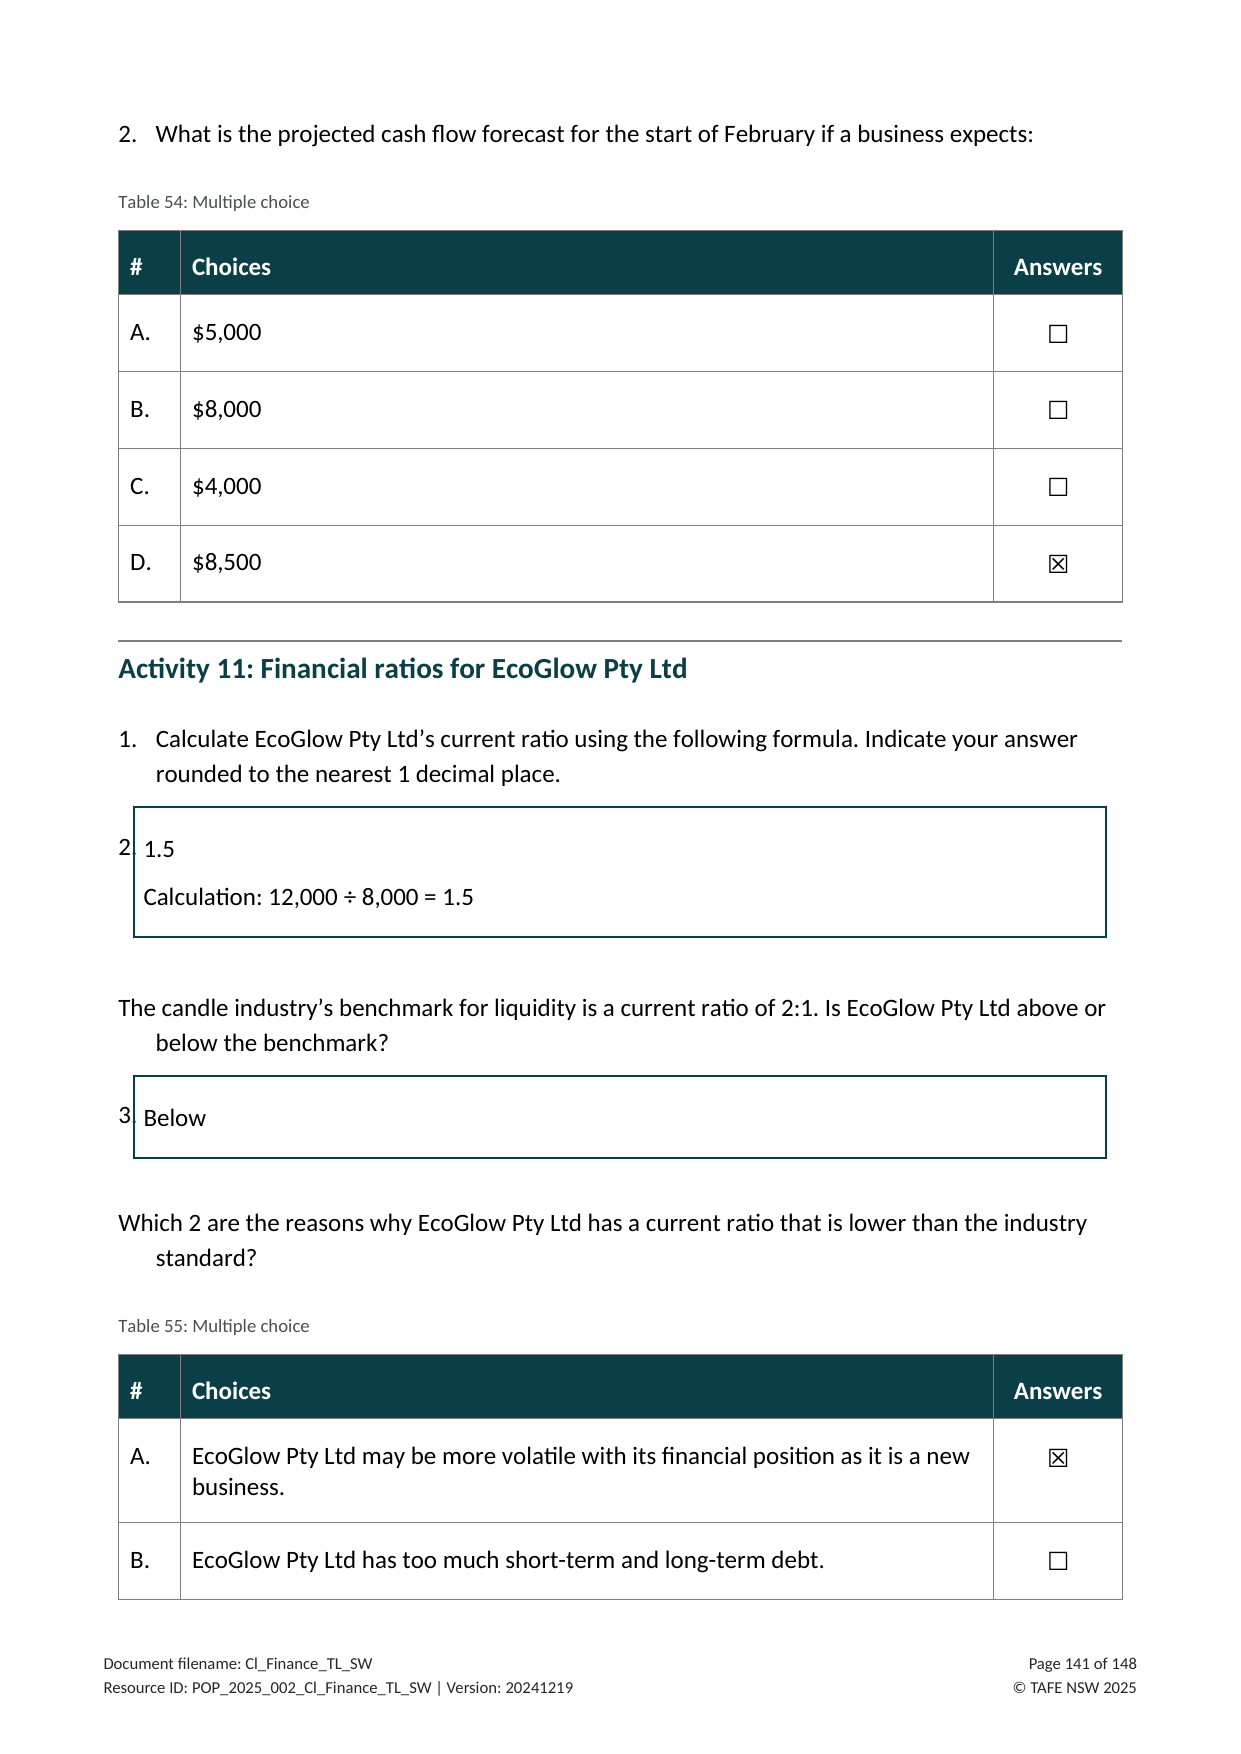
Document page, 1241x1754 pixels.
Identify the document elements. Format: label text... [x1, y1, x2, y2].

list Which 2 are the reasons why EcoGlow Pty Ltd has a current ratio that is lower than the industry standard? [118, 1099, 1122, 1273]
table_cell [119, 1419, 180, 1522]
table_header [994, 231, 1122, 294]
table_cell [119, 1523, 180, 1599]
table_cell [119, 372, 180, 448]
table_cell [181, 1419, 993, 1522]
list Calculate EcoGlow Pty Ltd’s current ratio using the following formula. Indicate your answer rounded to the nearest 1 decimal place. [118, 723, 1122, 789]
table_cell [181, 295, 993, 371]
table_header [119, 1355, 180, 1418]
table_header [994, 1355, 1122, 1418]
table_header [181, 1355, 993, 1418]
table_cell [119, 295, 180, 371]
text 1.5 [135, 821, 1105, 864]
text Table 55: Multiple choice [118, 1314, 1122, 1337]
text Table 54: Multiple choice [118, 191, 1122, 213]
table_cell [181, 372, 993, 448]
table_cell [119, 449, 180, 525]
text Calculation: 12,000 ÷ 8,000 = 1.5 [135, 868, 1105, 924]
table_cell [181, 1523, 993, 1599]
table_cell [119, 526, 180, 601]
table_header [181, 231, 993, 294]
text Below [135, 1089, 1105, 1145]
subtitle Activity 11: Financial ratios for EcoGlow Pty Ltd [118, 642, 1122, 686]
list hat is the projected cash flow forecast for the start of February if a business expects: [118, 118, 1122, 149]
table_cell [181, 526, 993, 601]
list The candle industry’s benchmark for liquidity is a current ratio of 2:1. Is EcoGlow Pty Ltd above or below the benchmark? [118, 831, 1122, 1058]
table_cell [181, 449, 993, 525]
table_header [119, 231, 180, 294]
